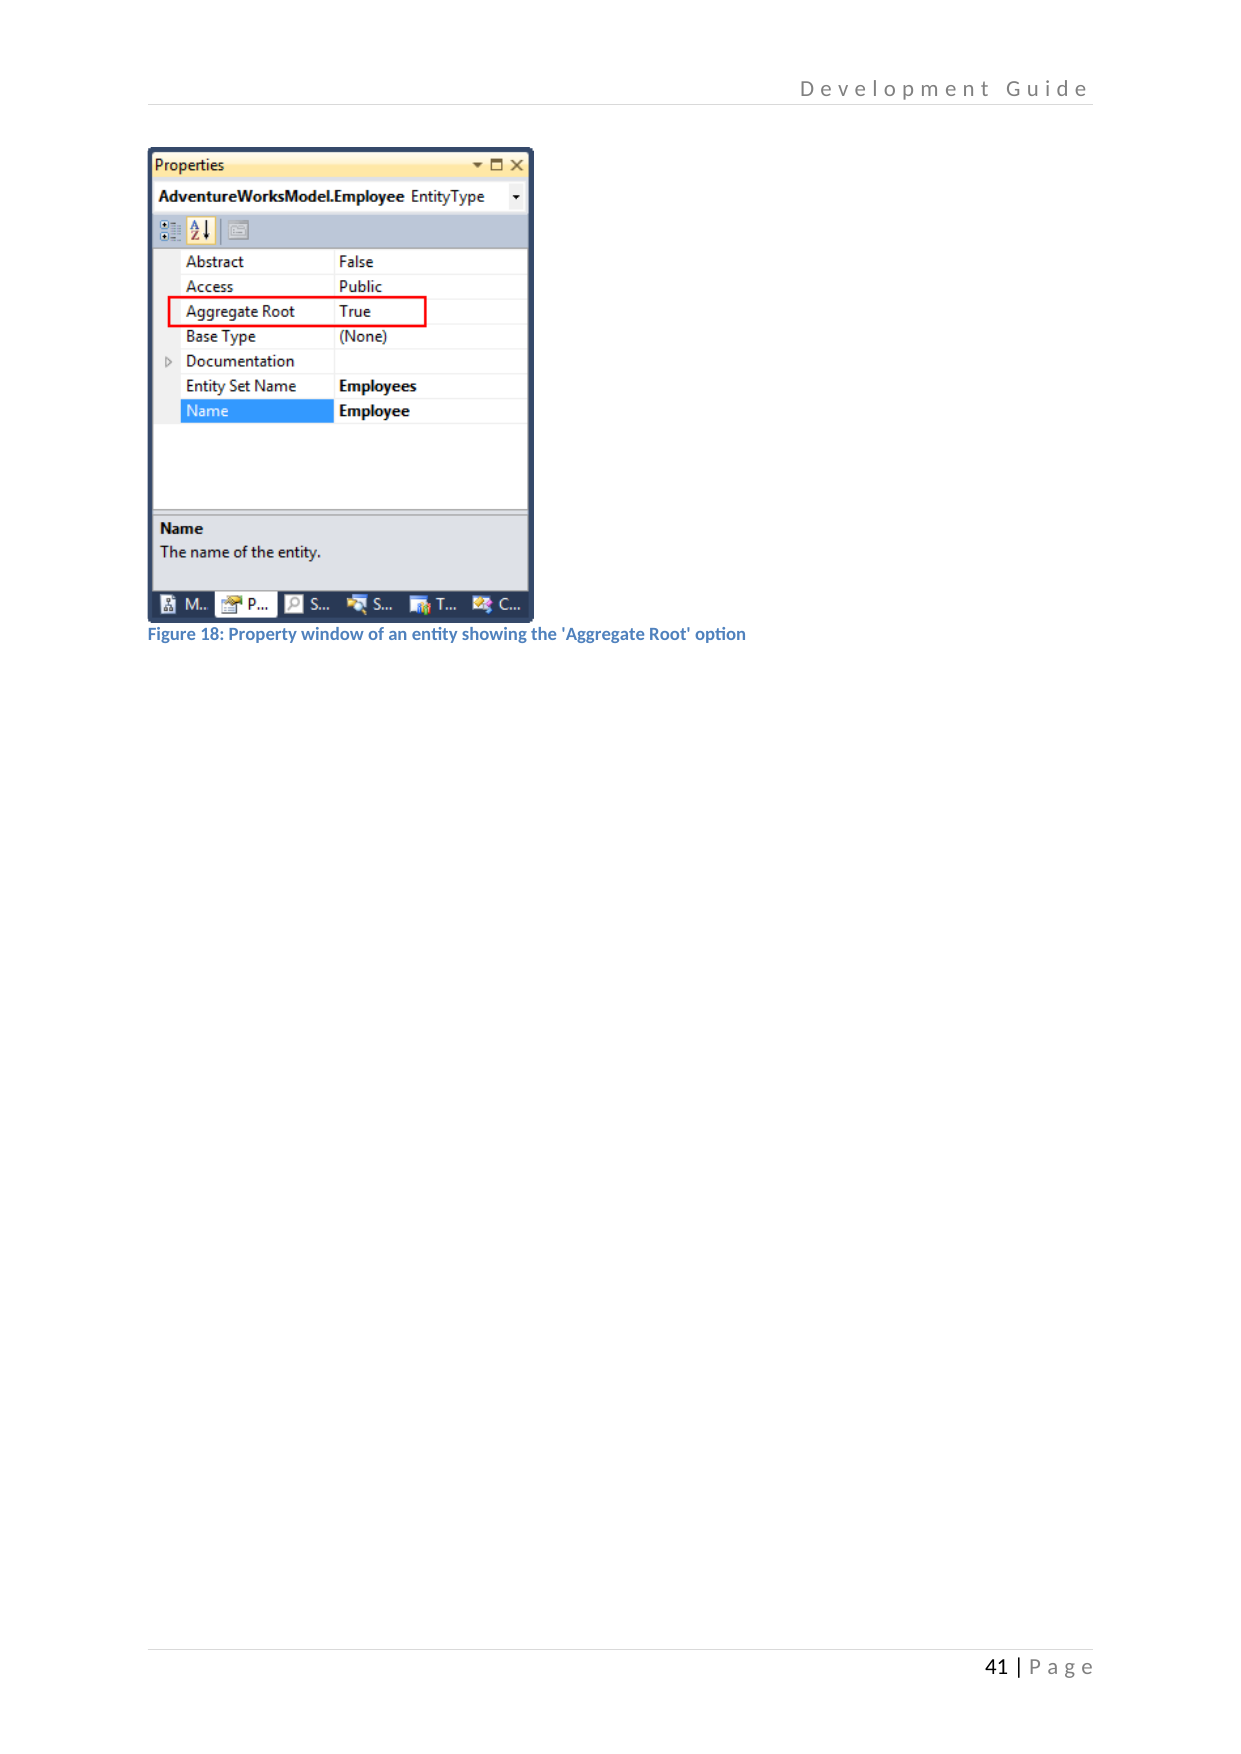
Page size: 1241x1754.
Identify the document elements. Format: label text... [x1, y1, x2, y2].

text Figure 18: Property window of an entity showing the 'Aggregate Root' option [148, 622, 1093, 645]
picture [147, 147, 534, 623]
